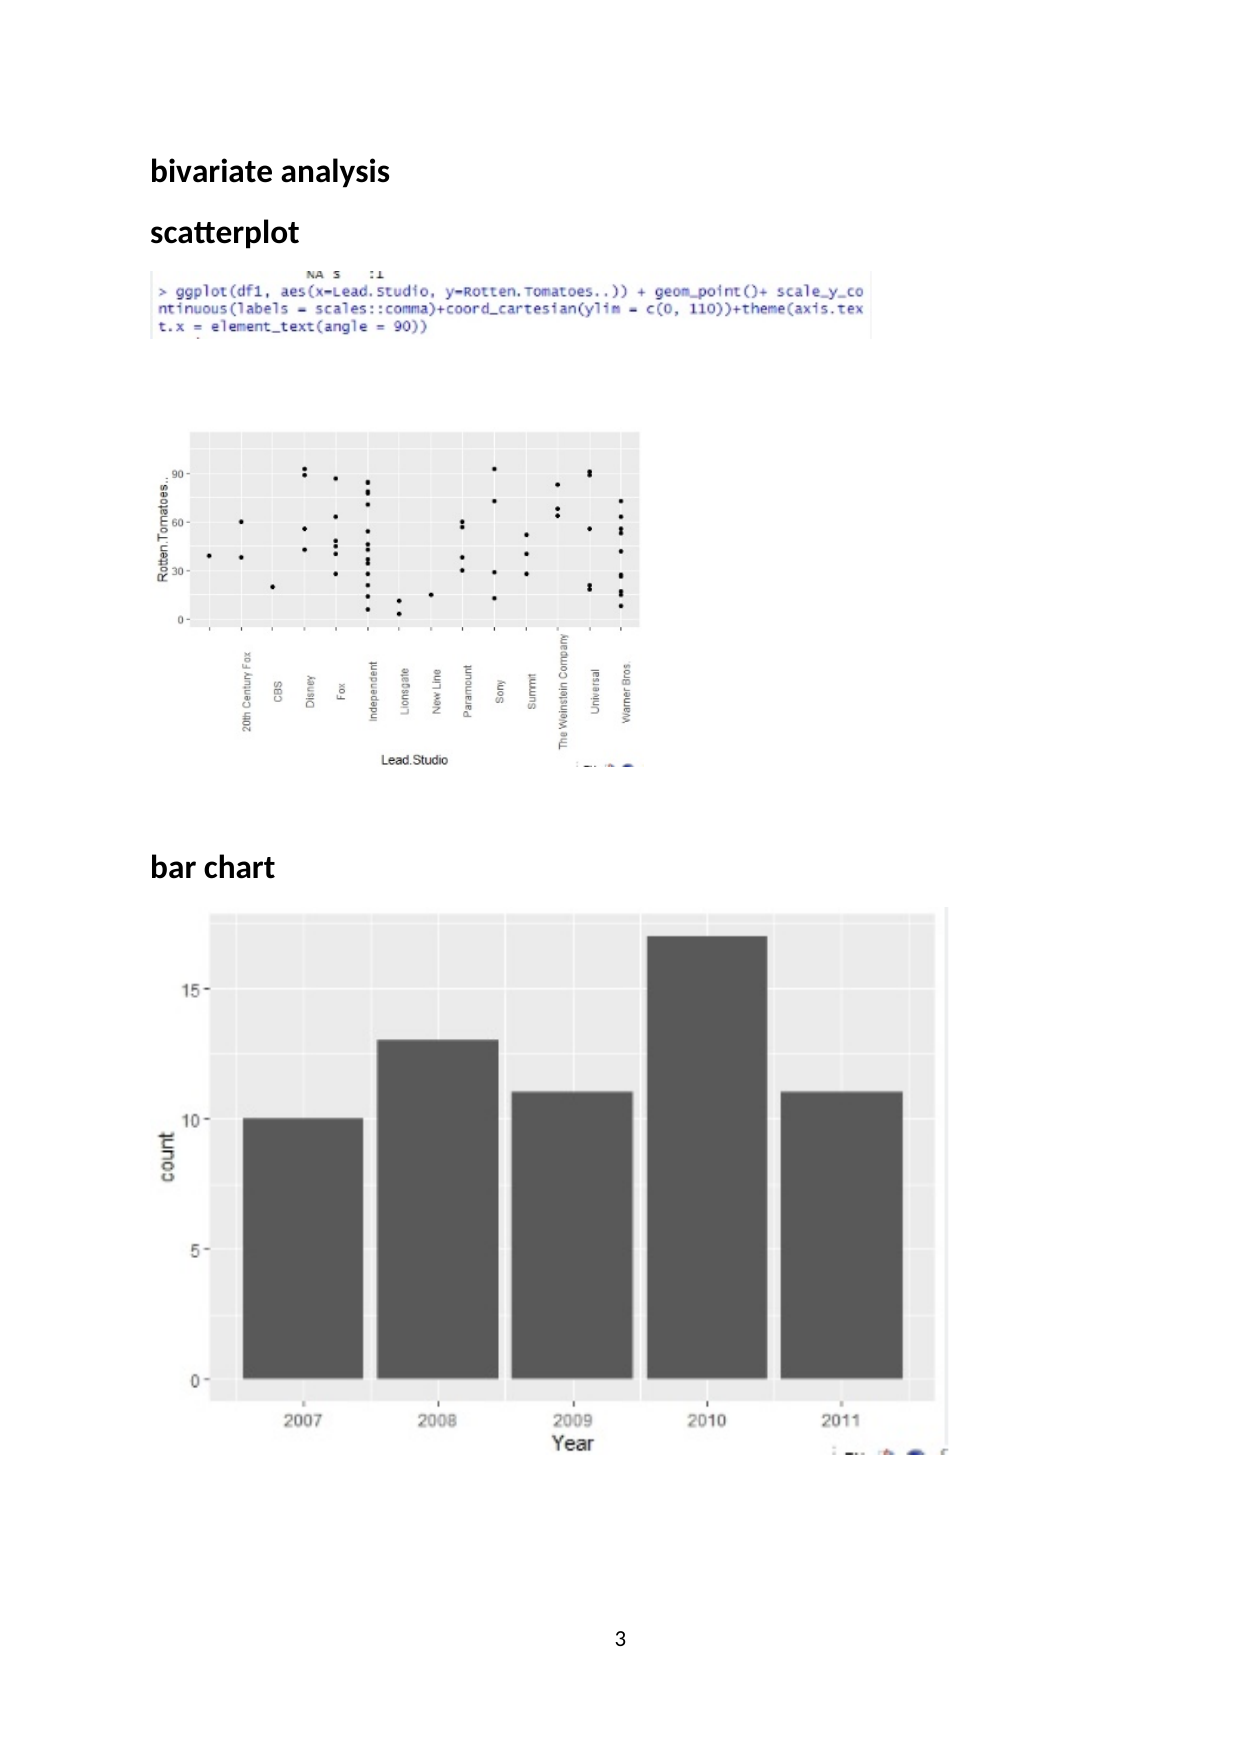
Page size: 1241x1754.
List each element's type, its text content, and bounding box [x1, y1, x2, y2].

picture [150, 427, 644, 767]
text bar chart [150, 846, 1090, 887]
text bivariate analysis [150, 150, 1090, 191]
picture [150, 907, 949, 1455]
text scatterplot [150, 211, 1090, 251]
picture [150, 271, 872, 339]
